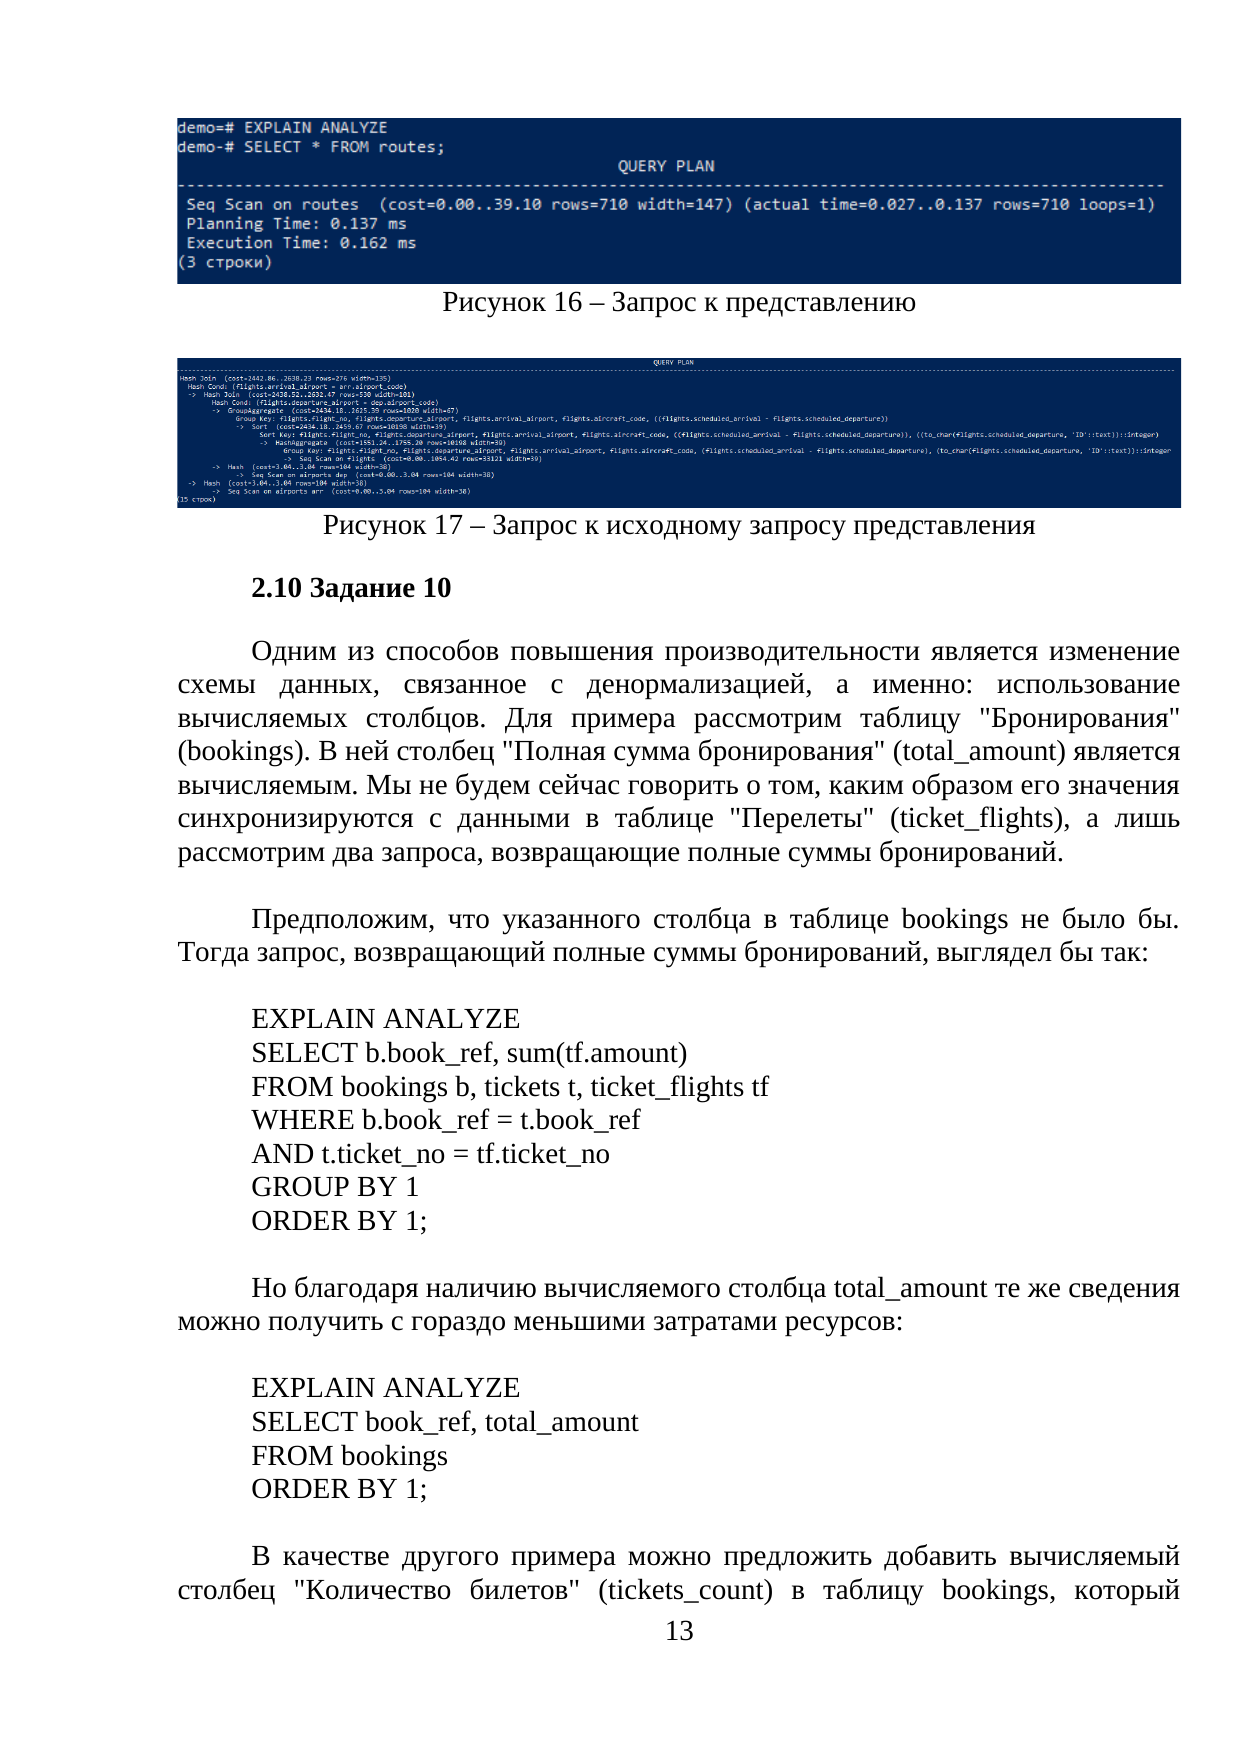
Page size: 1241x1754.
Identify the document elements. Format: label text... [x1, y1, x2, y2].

subtitle Задание 10 [177, 570, 1181, 603]
text FROM bookings b, tickets t, ticket_flights tf [177, 1069, 1181, 1102]
picture [177, 118, 1182, 284]
text FROM bookings [177, 1438, 1181, 1471]
text ORDER BY 1; [177, 1203, 1181, 1236]
text SELECT book_ref, total_amount [177, 1404, 1181, 1438]
text GROUP BY 1 [177, 1169, 1181, 1203]
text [177, 1538, 1181, 1605]
text ORDER BY 1; [177, 1471, 1181, 1505]
picture [177, 358, 1182, 508]
text Рисунок 16 – Запрос к представлению [177, 284, 1181, 317]
text AND t.ticket_no = tf.ticket_no [177, 1136, 1181, 1169]
text Предположим, что указанного столбца в таблице bookings не было бы. Тогда запрос, возвращающий полные суммы бронирований, выглядел бы так: [177, 901, 1181, 968]
text EXPLAIN ANALYZE [177, 1002, 1181, 1035]
text Рисунок 17 – Запрос к исходному запросу представления [177, 508, 1181, 541]
text WHERE b.book_ref = t.book_ref [177, 1102, 1181, 1136]
text Но благодаря наличию вычисляемого столбца total_amount те же сведения можно получить с гораздо меньшими затратами ресурсов: [177, 1270, 1181, 1337]
text EXPLAIN ANALYZE [177, 1371, 1181, 1404]
text Одним из способов повышения производительности является изменение схемы данных, связанное с денормализацией, а именно: использование вычисляемых столбцов. Для примера рассмотрим таблицу "Бронирования" (bookings). В ней столбец "Полная сумма бронирования" (total_amount) является вычисляемым. Мы не будем сейчас говорить о том, каким образом его значения синхронизируются с данными в таблице "Перелеты" (ticket_flights), а лишь рассмотрим два запроса, возвращающие полные суммы бронирований. [177, 633, 1181, 867]
text SELECT b.book_ref, sum(tf.amount) [177, 1035, 1181, 1069]
